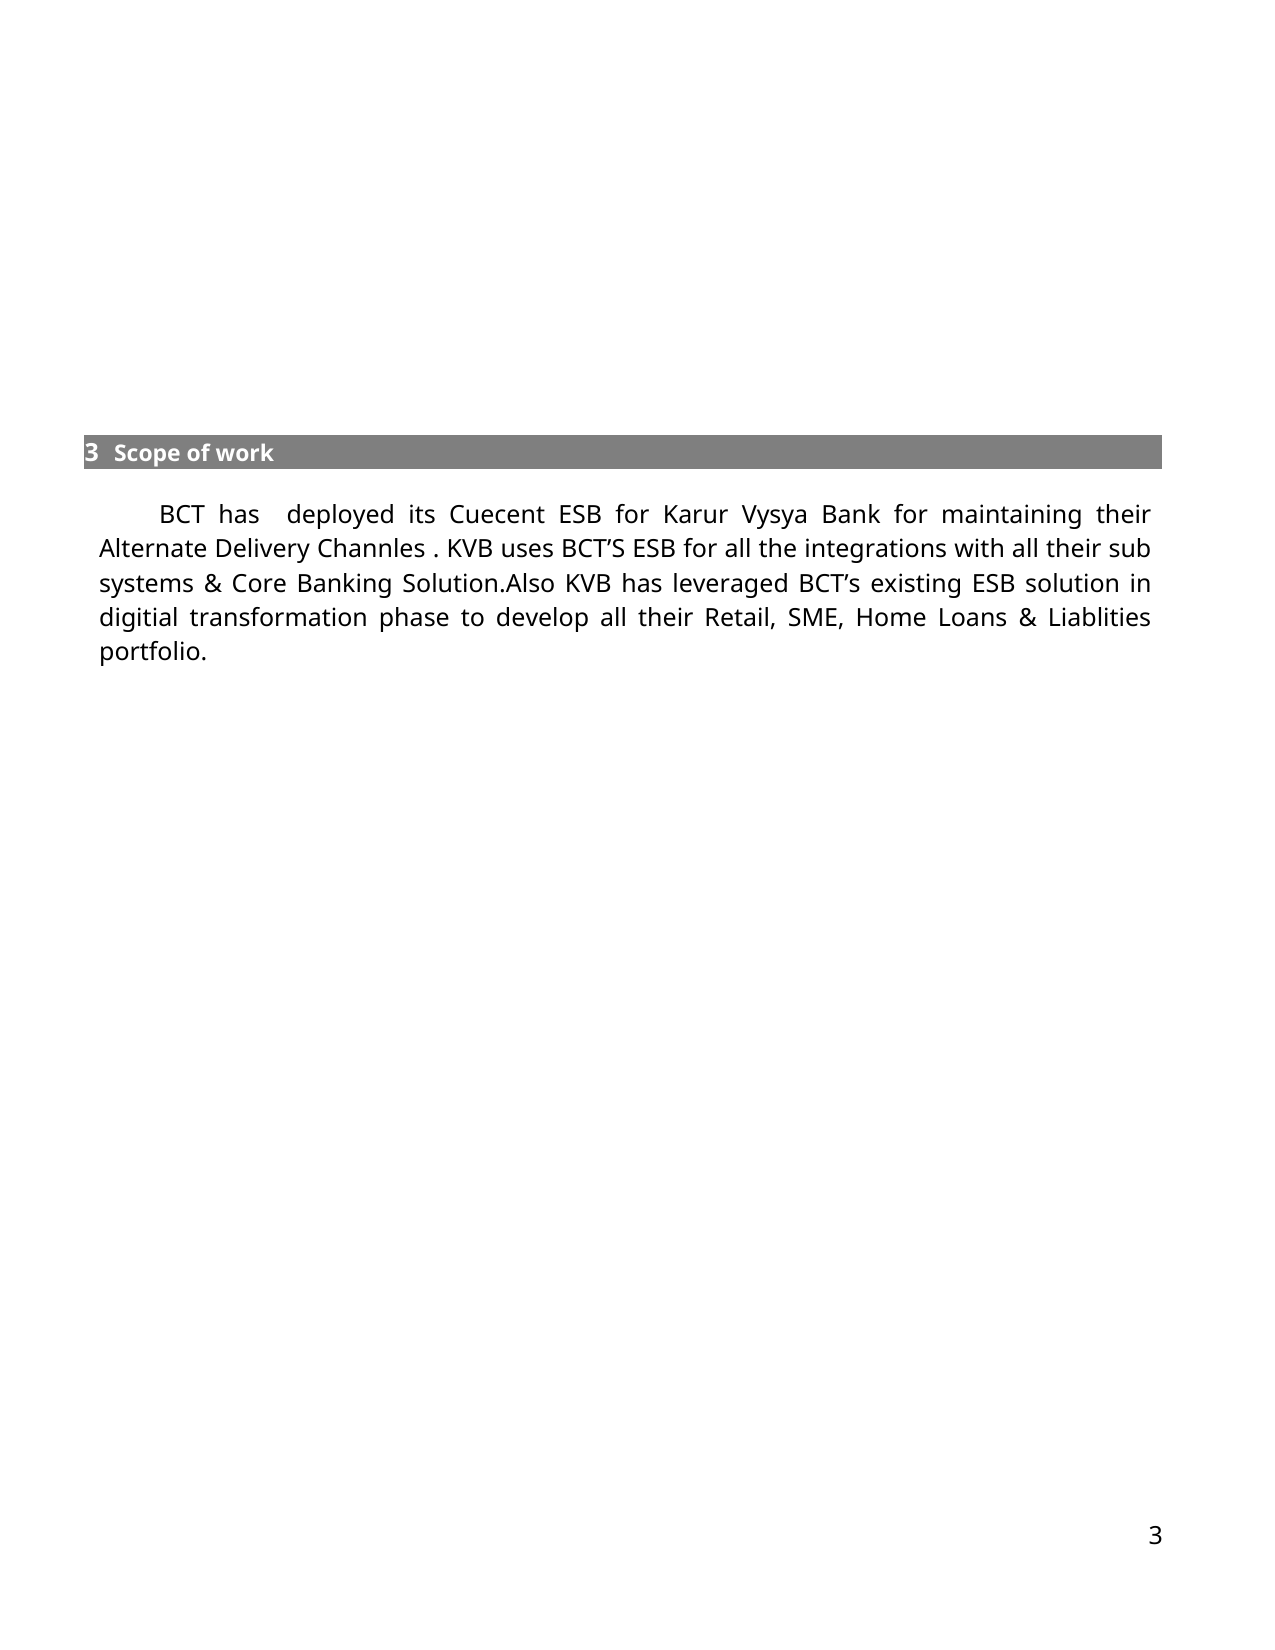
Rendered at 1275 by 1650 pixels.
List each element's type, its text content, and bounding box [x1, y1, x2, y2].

text BCT has deployed its Cuecent ESB for Karur Vysya Bank for maintaining their Alternate Delivery Channles . KVB uses BCT’S ESB for all the integrations with all their sub systems & Core Banking Solution.Also KVB has leveraged BCT’s existing ESB solution in digitial transformation phase to develop all their Retail, SME, Home Loans & Liablities portfolio. [99, 497, 1152, 667]
subtitle Scope of work [84, 435, 1162, 469]
